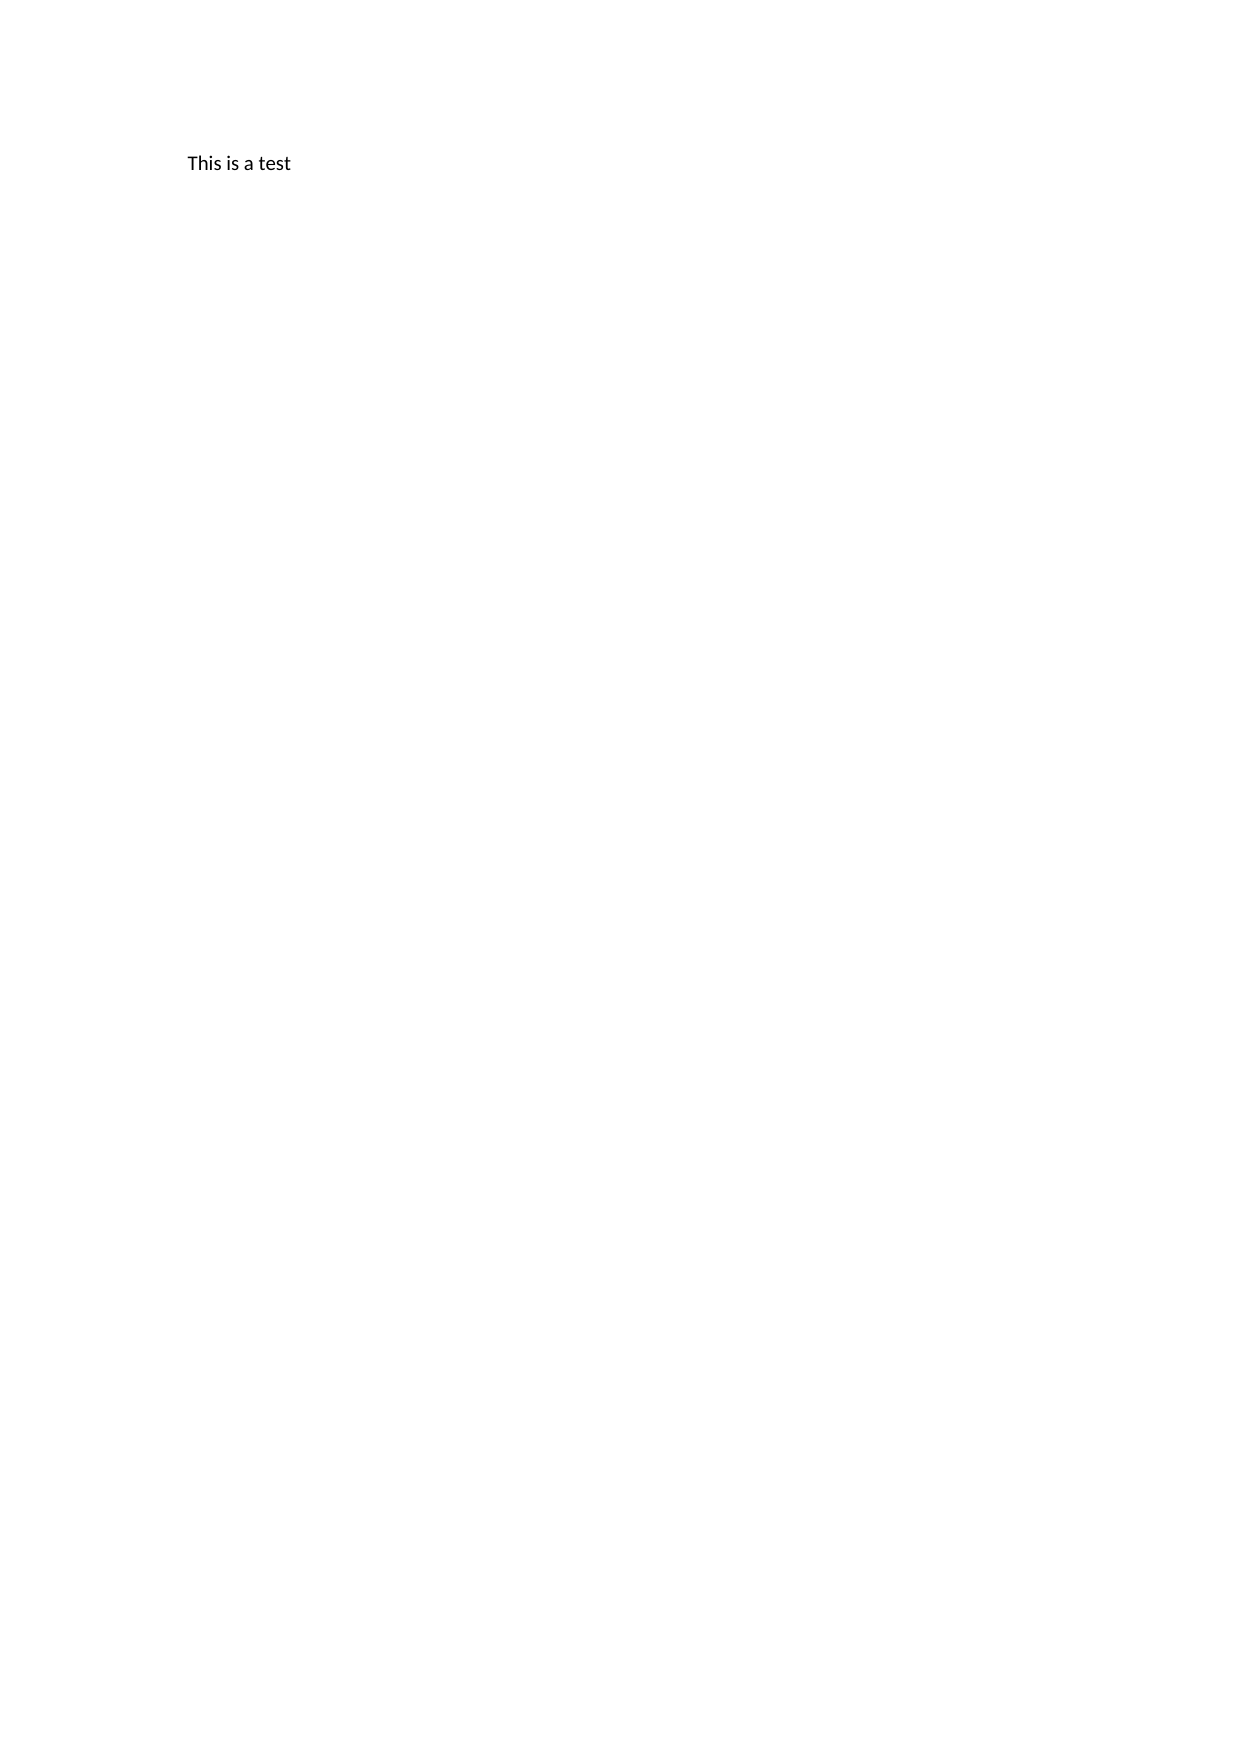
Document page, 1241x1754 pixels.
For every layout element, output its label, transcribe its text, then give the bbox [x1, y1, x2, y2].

text This is a test [187, 150, 1053, 175]
